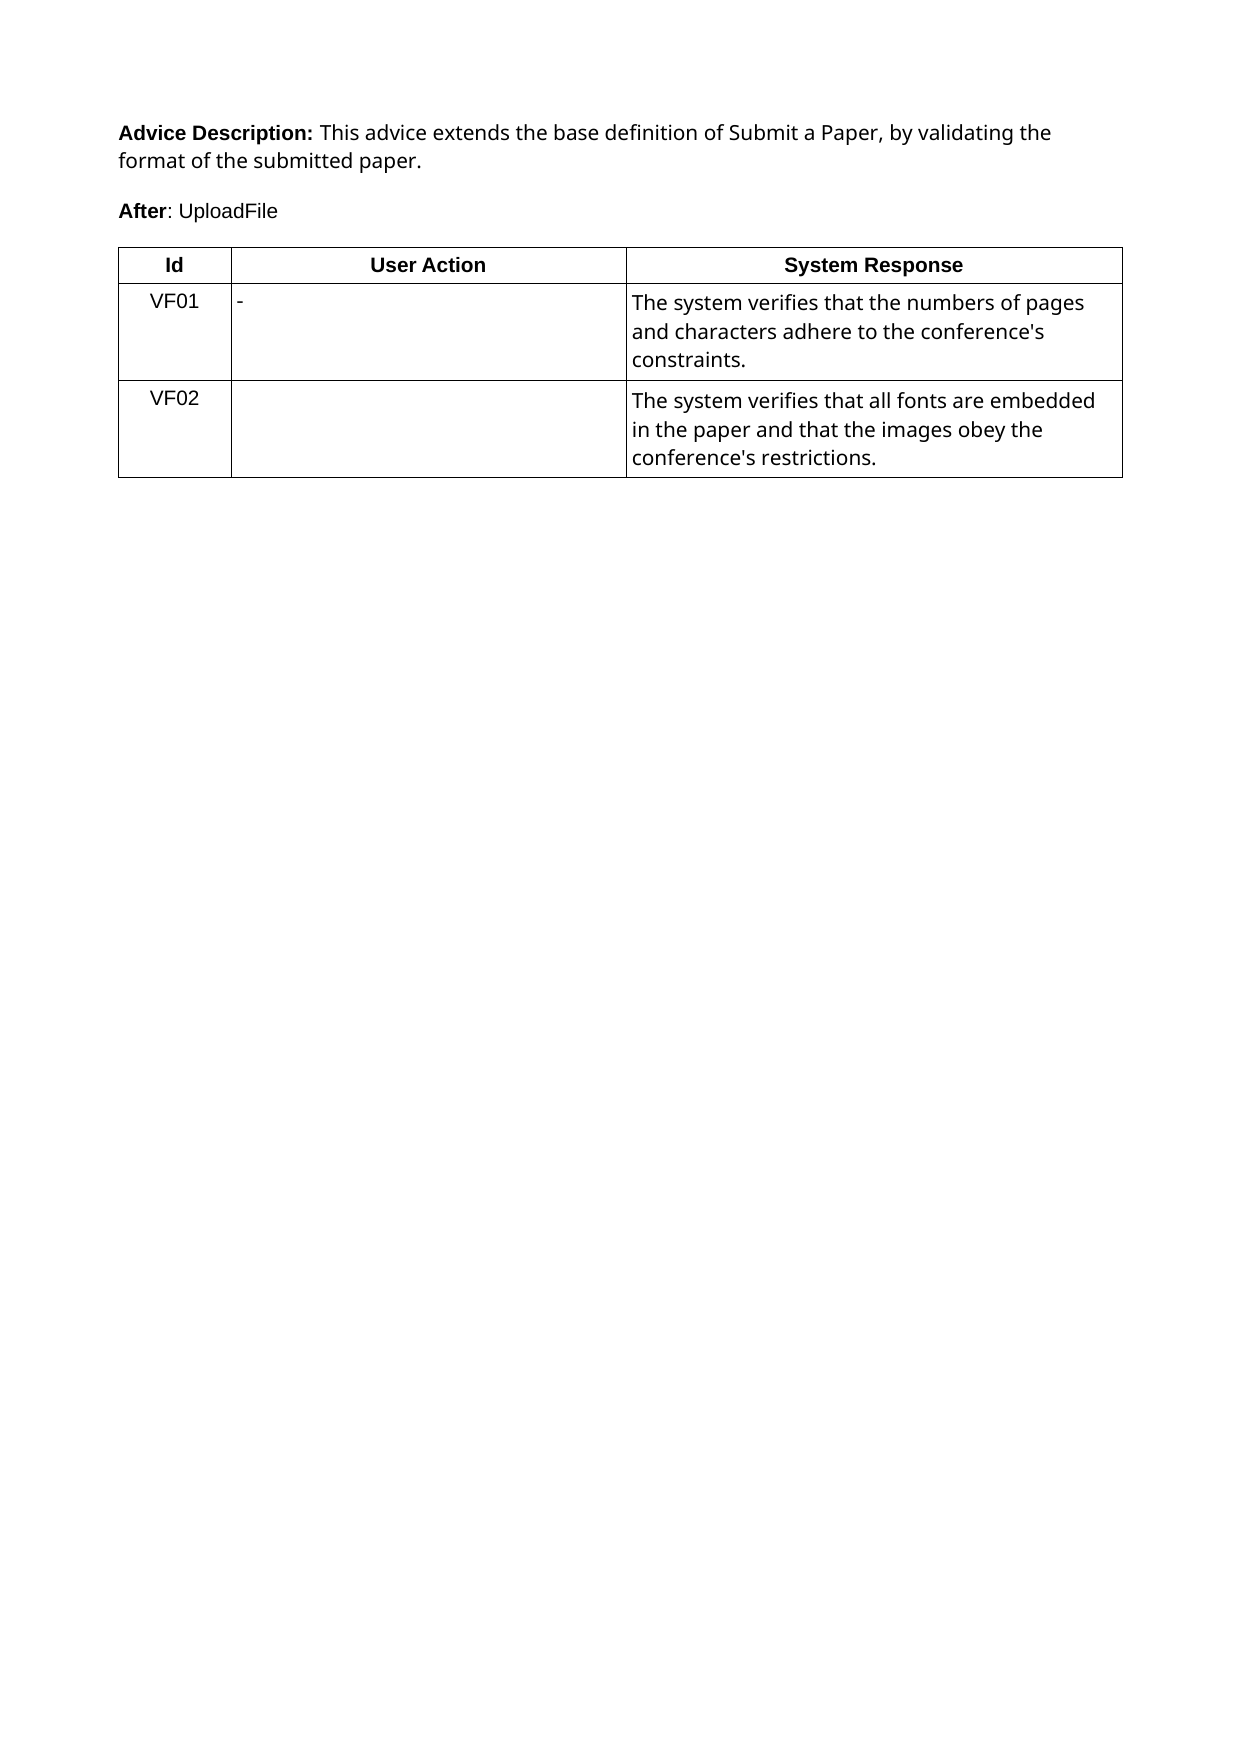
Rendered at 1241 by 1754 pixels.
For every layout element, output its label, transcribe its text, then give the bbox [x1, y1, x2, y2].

text Advice Description: This advice extends the base definition of Submit a Paper, by validating the format of the submitted paper. [118, 118, 1122, 175]
table_cell - [232, 284, 626, 379]
table_cell The system verifies that all fonts are embedded in the paper and that the images obey the conference's restrictions. [627, 381, 1122, 477]
text After: UploadFile [118, 199, 1122, 223]
table_cell VF01 [119, 284, 231, 379]
table_cell VF02 [119, 381, 231, 477]
table_cell The system verifies that the numbers of pages and characters adhere to the conference's constraints. [627, 284, 1122, 379]
table_header User Action [232, 248, 626, 282]
table_header System Response [627, 248, 1122, 282]
table_cell [232, 381, 626, 477]
table_header Id [119, 248, 231, 282]
